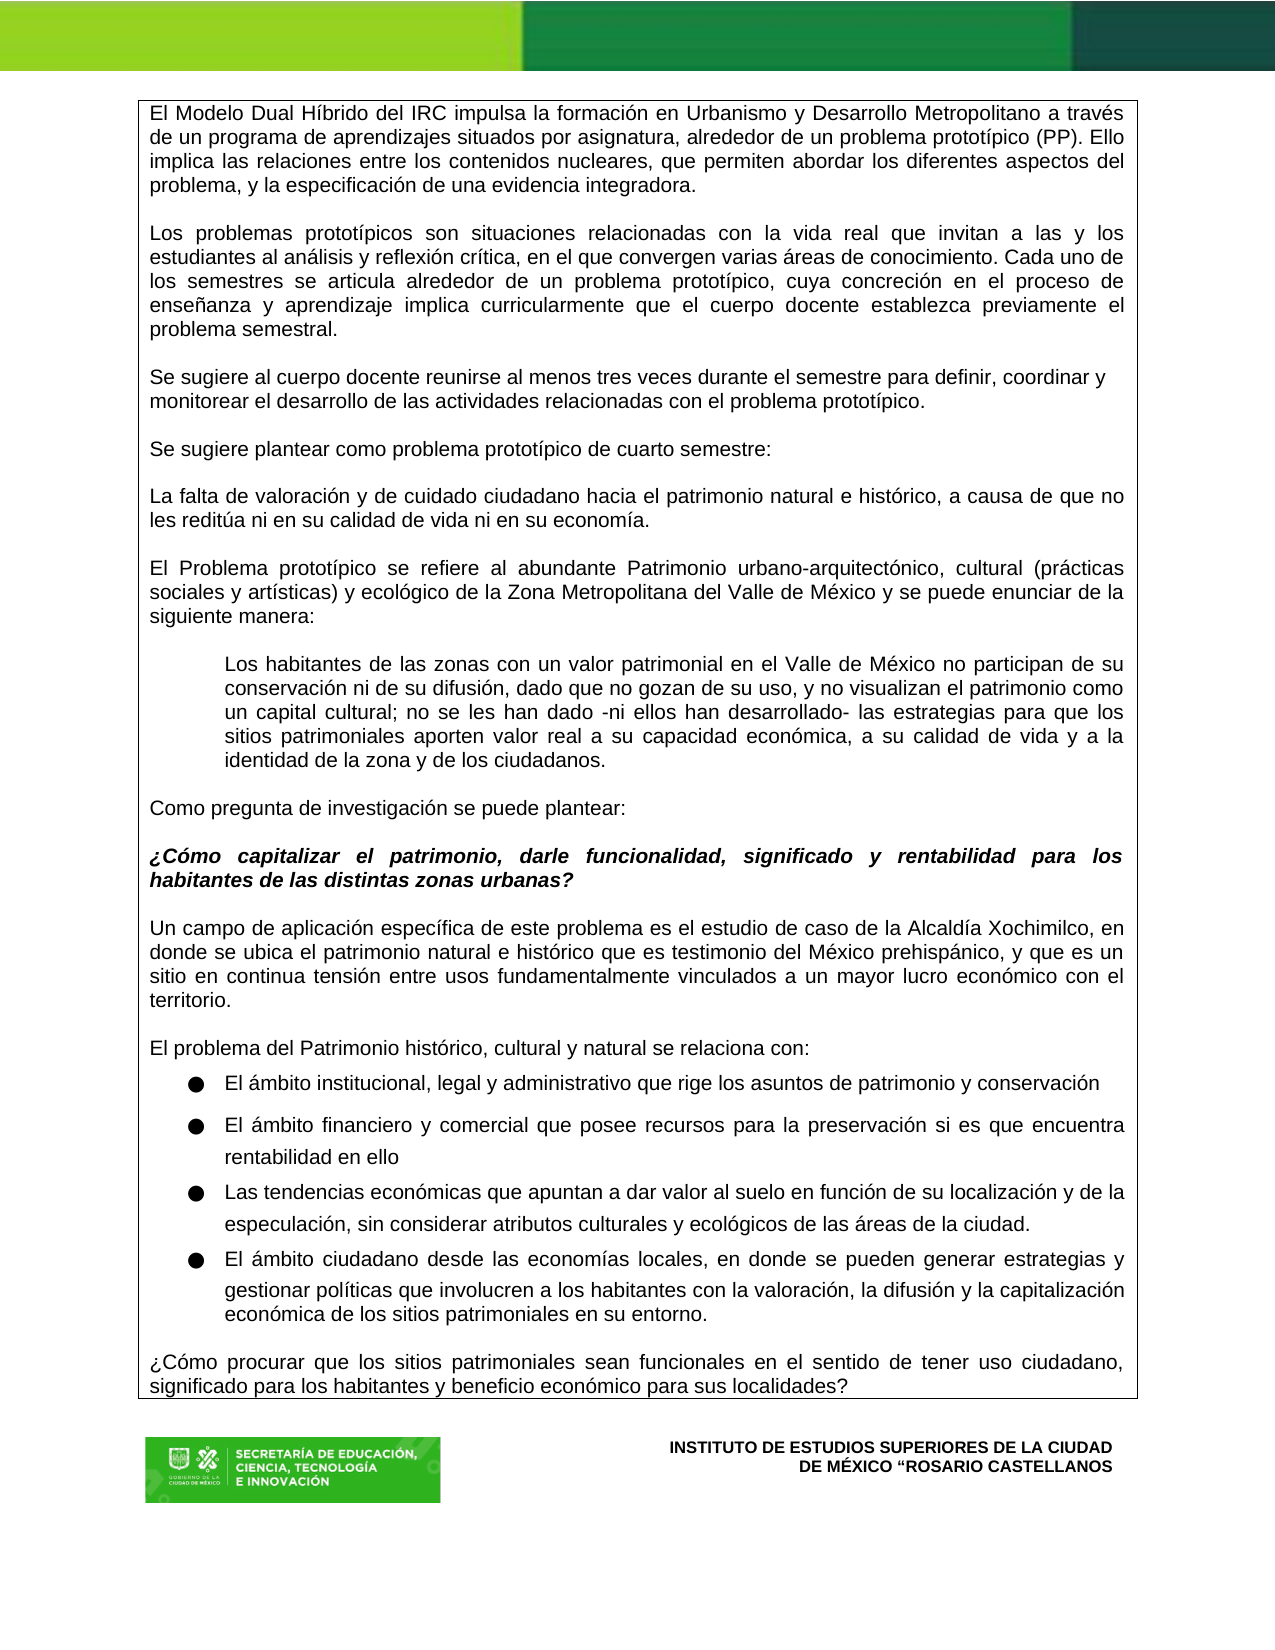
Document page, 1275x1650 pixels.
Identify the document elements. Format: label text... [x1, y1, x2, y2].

picture [145, 1437, 443, 1503]
picture [0, 1, 1275, 71]
